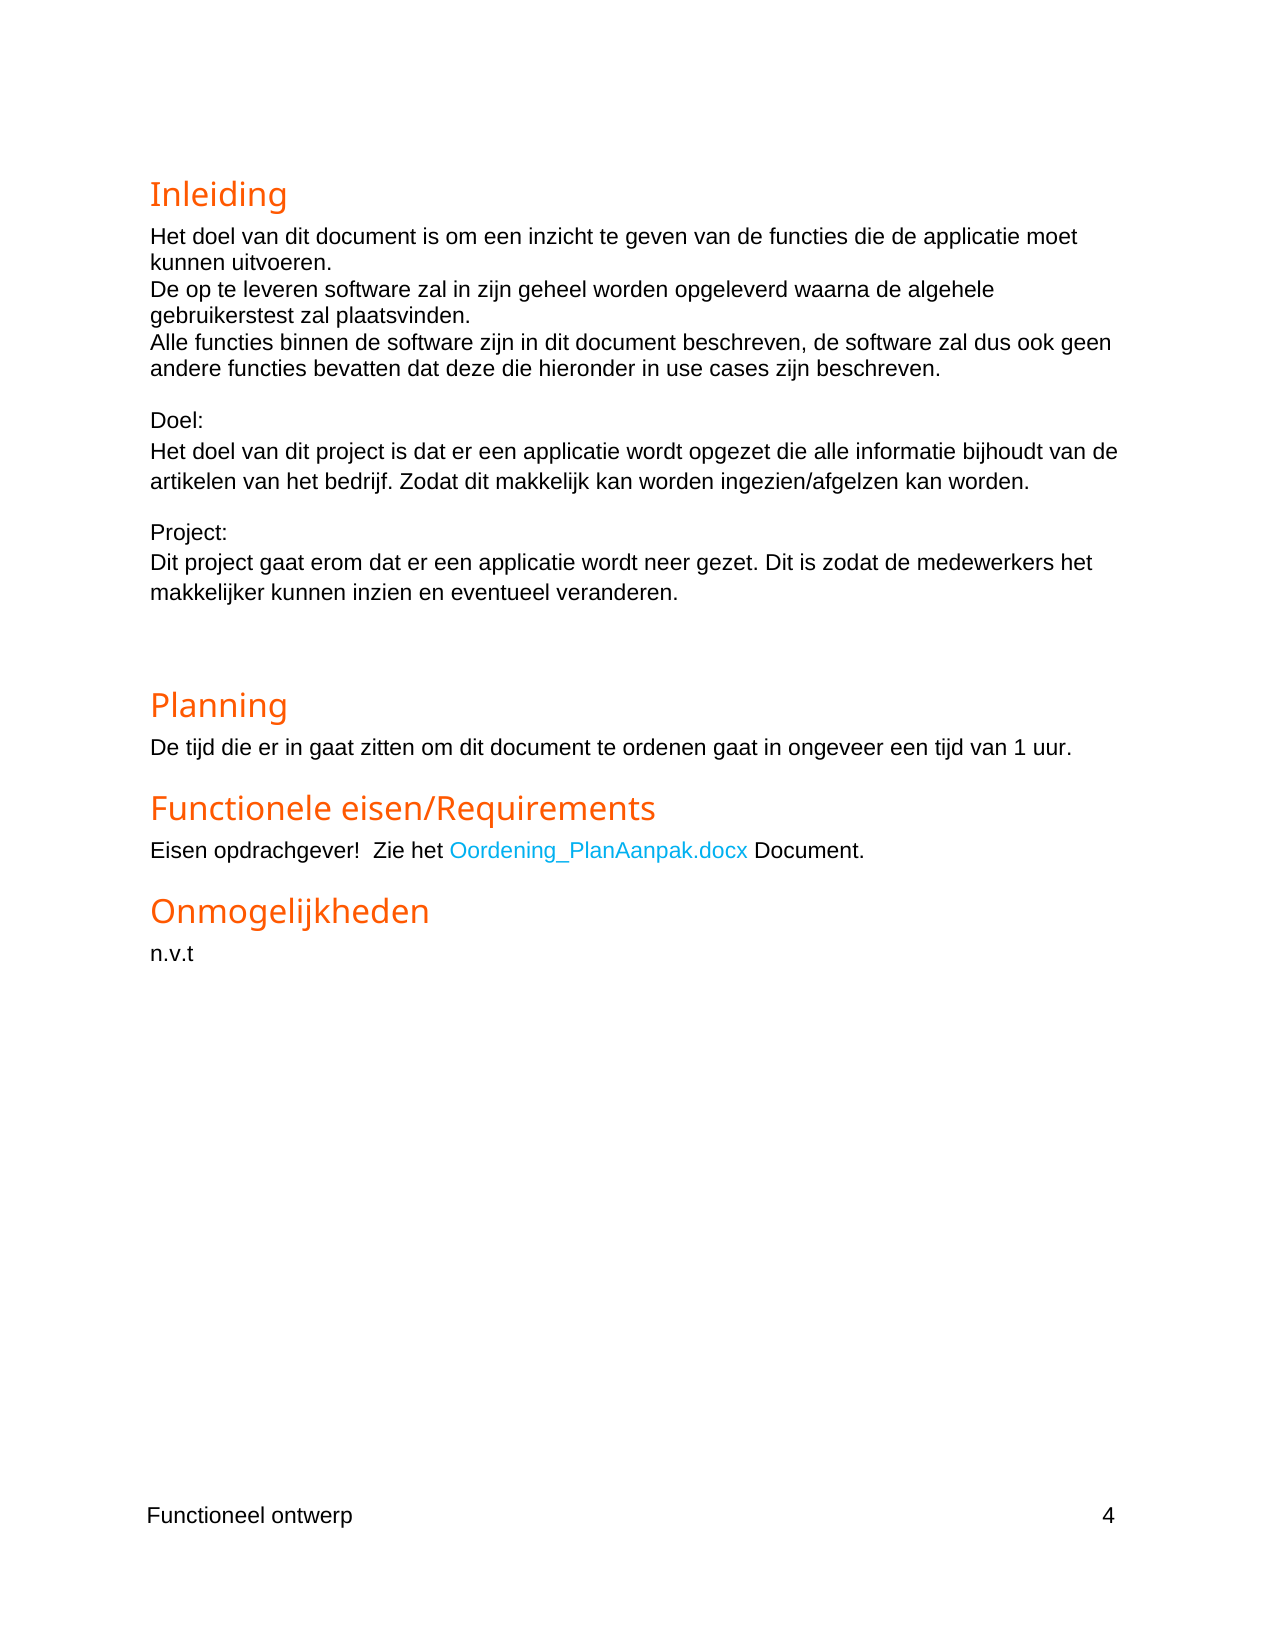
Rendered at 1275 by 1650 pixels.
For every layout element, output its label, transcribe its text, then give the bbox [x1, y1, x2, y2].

subtitle Project: Dit project gaat erom dat er een applicatie wordt neer gezet. Dit is zodat de medewerkers het makkelijker kunnen inzien en eventueel veranderen. [150, 519, 1125, 606]
text n.v.t [150, 940, 1125, 966]
subtitle Het doel van dit project is dat er een applicatie wordt opgezet die alle informatie bijhoudt van de artikelen van het bedrijf. Zodat dit makkelijk kan worden ingezien/afgelzen kan worden. [150, 438, 1125, 494]
subtitle Onmogelijkheden [150, 888, 1125, 933]
text Doel: [150, 407, 1125, 434]
text Alle functies binnen de software zijn in dit document beschreven, de software zal dus ook geen andere functies bevatten dat deze die hieronder in use cases zijn beschreven. [150, 328, 1125, 381]
subtitle Planning [150, 681, 1125, 727]
text Het doel van dit document is om een inzicht te geven van de functies die de applicatie moet kunnen uitvoeren. [150, 223, 1125, 276]
subtitle Functionele eisen/Requirements [150, 785, 1125, 830]
text De op te leveren software zal in zijn geheel worden opgeleverd waarna de algehele gebruikerstest zal plaatsvinden. [150, 276, 1125, 328]
text Eisen opdrachgever! Zie het Oordening_PlanAanpak.docx Document. [150, 837, 1125, 863]
text De tijd die er in gaat zitten om dit document te ordenen gaat in ongeveer een tijd van 1 uur. [150, 734, 1125, 760]
subtitle Inleiding [150, 171, 1125, 216]
